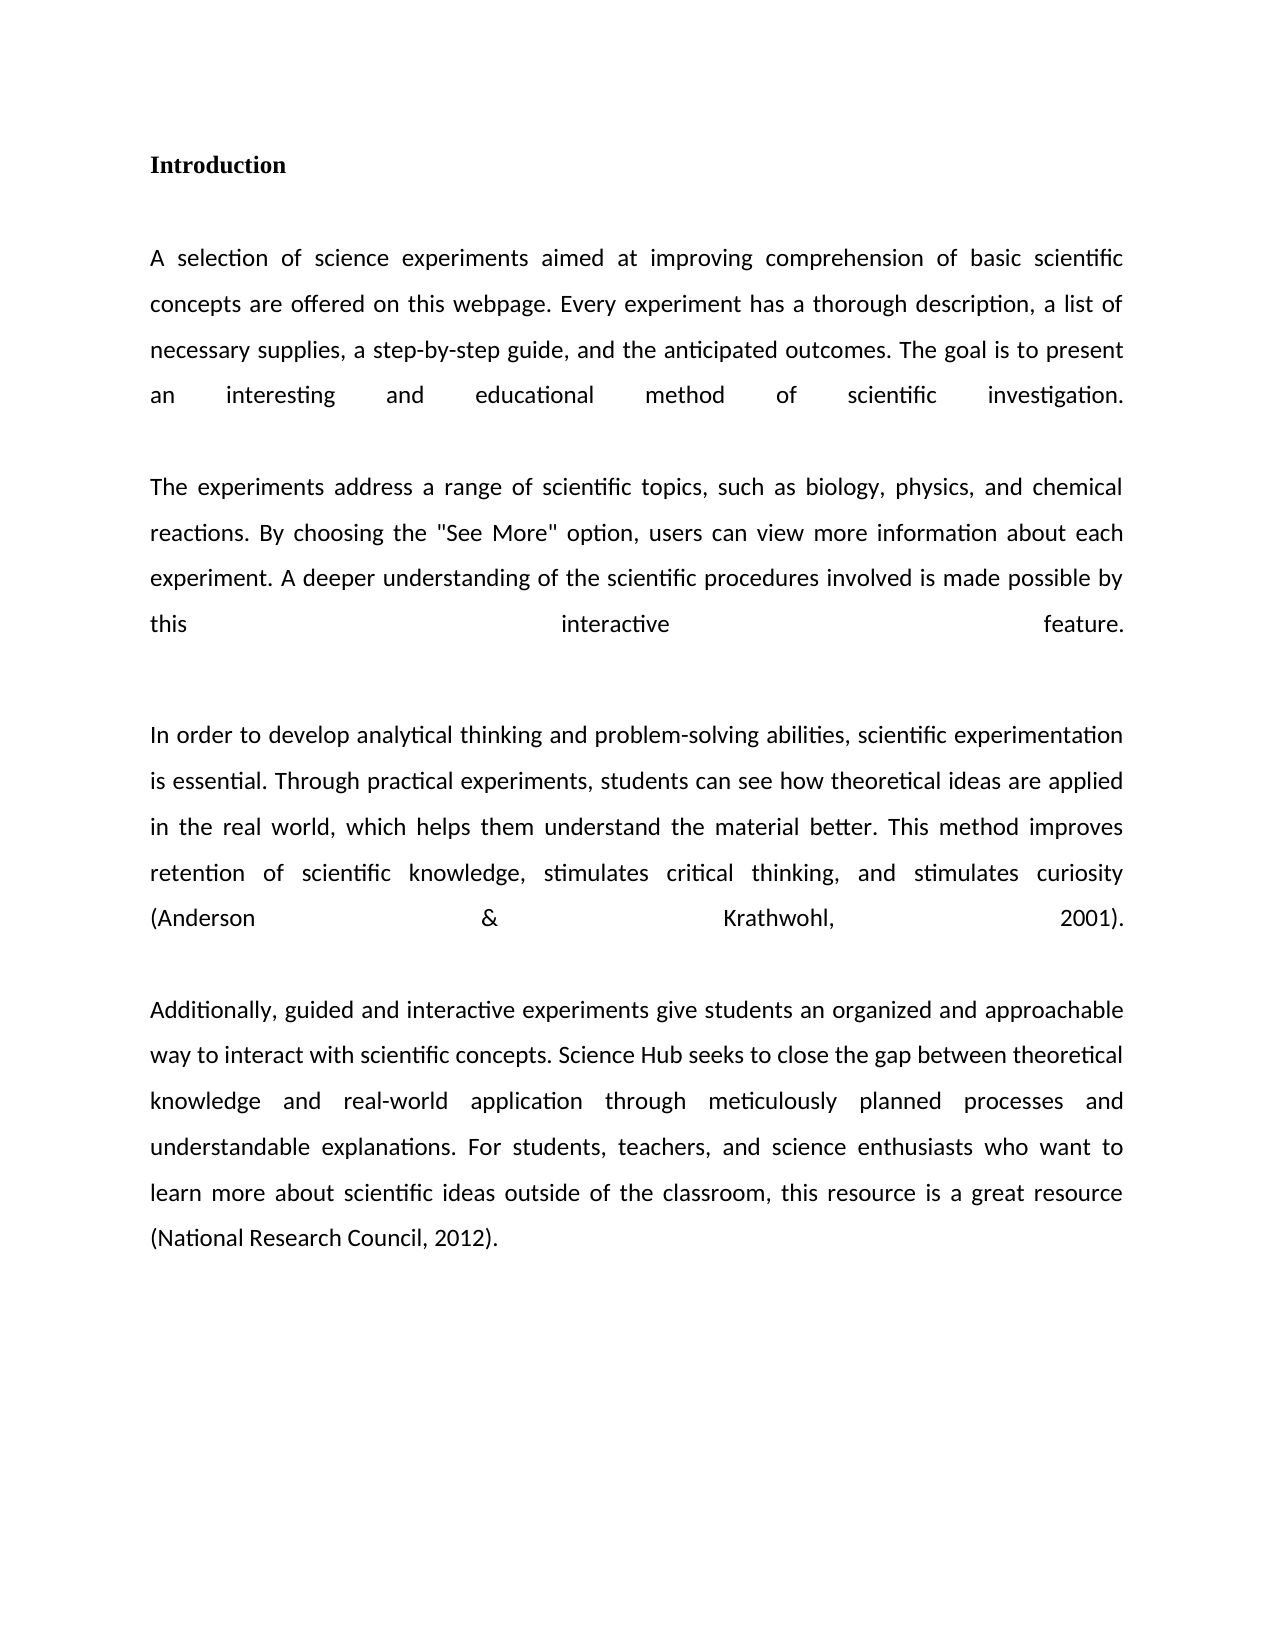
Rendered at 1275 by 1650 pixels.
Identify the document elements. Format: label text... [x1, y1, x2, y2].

text In order to develop analytical thinking and problem-solving abilities, scientific experimentation is essential. Through practical experiments, students can see how theoretical ideas are applied in the real world, which helps them understand the material better. This method improves retention of scientific knowledge, stimulates critical thinking, and stimulates curiosity (Anderson & Krathwohl, 2001). Additionally, guided and interactive experiments give students an organized and approachable way to interact with scientific concepts. Science Hub seeks to close the gap between theoretical knowledge and real-world application through meticulously planned processes and understandable explanations. For students, teachers, and science enthusiasts who want to learn more about scientific ideas outside of the classroom, this resource is a great resource (National Research Council, 2012). [150, 719, 1125, 1253]
text Introduction [150, 150, 1125, 179]
text A selection of science experiments aimed at improving comprehension of basic scientific concepts are offered on this webpage. Every experiment has a thorough description, a list of necessary supplies, a step-by-step guide, and the anticipated outcomes. The goal is to present an interesting and educational method of scientific investigation. The experiments address a range of scientific topics, such as biology, physics, and chemical reactions. By choosing the "See More" option, users can view more information about each experiment. A deeper understanding of the scientific procedures involved is made possible by this interactive feature. [150, 242, 1125, 681]
